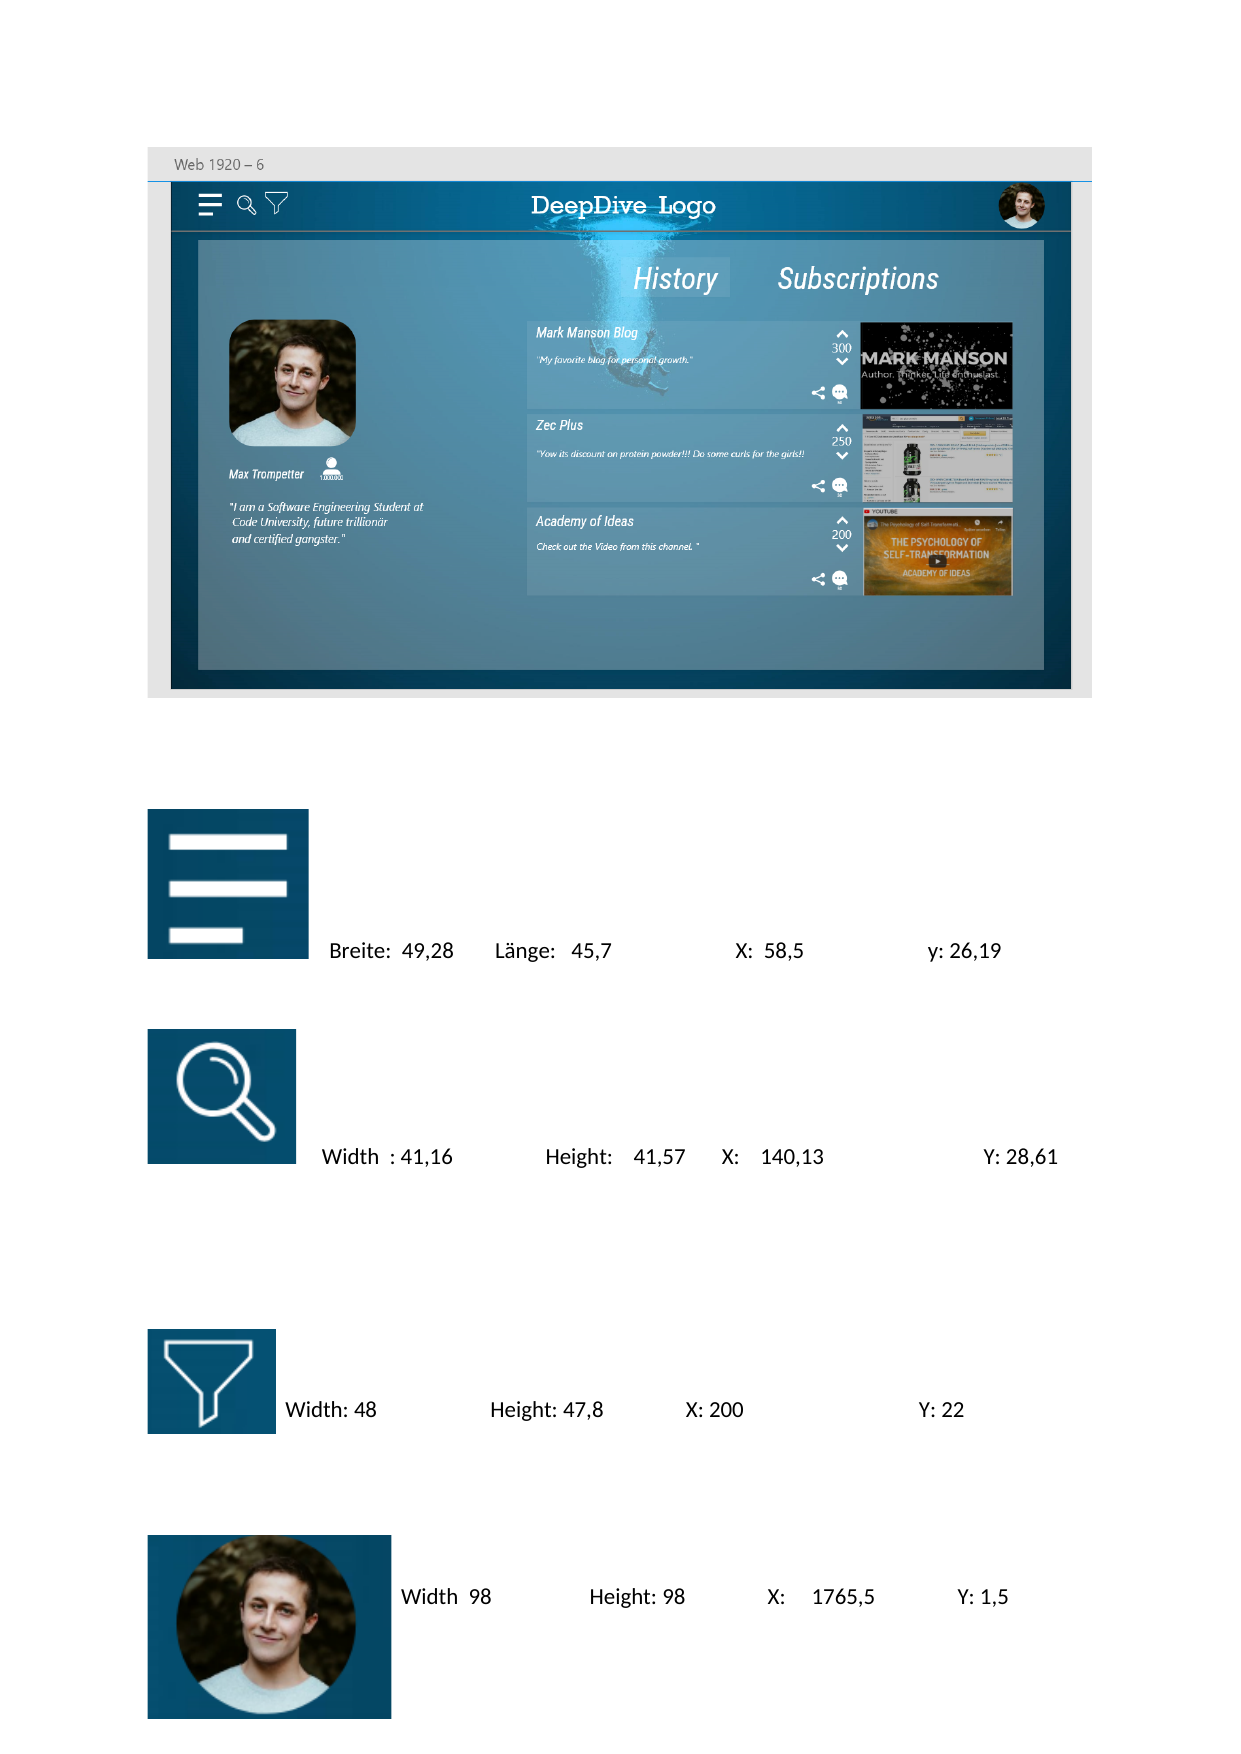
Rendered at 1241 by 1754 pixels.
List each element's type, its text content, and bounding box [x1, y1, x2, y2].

picture [164, 1340, 253, 1427]
picture [169, 927, 244, 944]
text Width 98 Height: 98 X: 1765,5 Y: 1,5 [392, 1582, 1093, 1611]
picture [177, 1535, 355, 1714]
text Width: 48 Height: 47,8 X: 200 Y: 22 [276, 1395, 1093, 1423]
text Width : 41,16 Height: 41,57 X: 140,13 Y: 28,61 [148, 1030, 1093, 1170]
picture [169, 880, 288, 897]
picture [147, 147, 1092, 698]
picture [177, 1042, 276, 1141]
text Breite: 49,28 Länge: 45,7 X: 58,5 y: 26,19 [148, 810, 1093, 964]
picture [169, 834, 288, 850]
